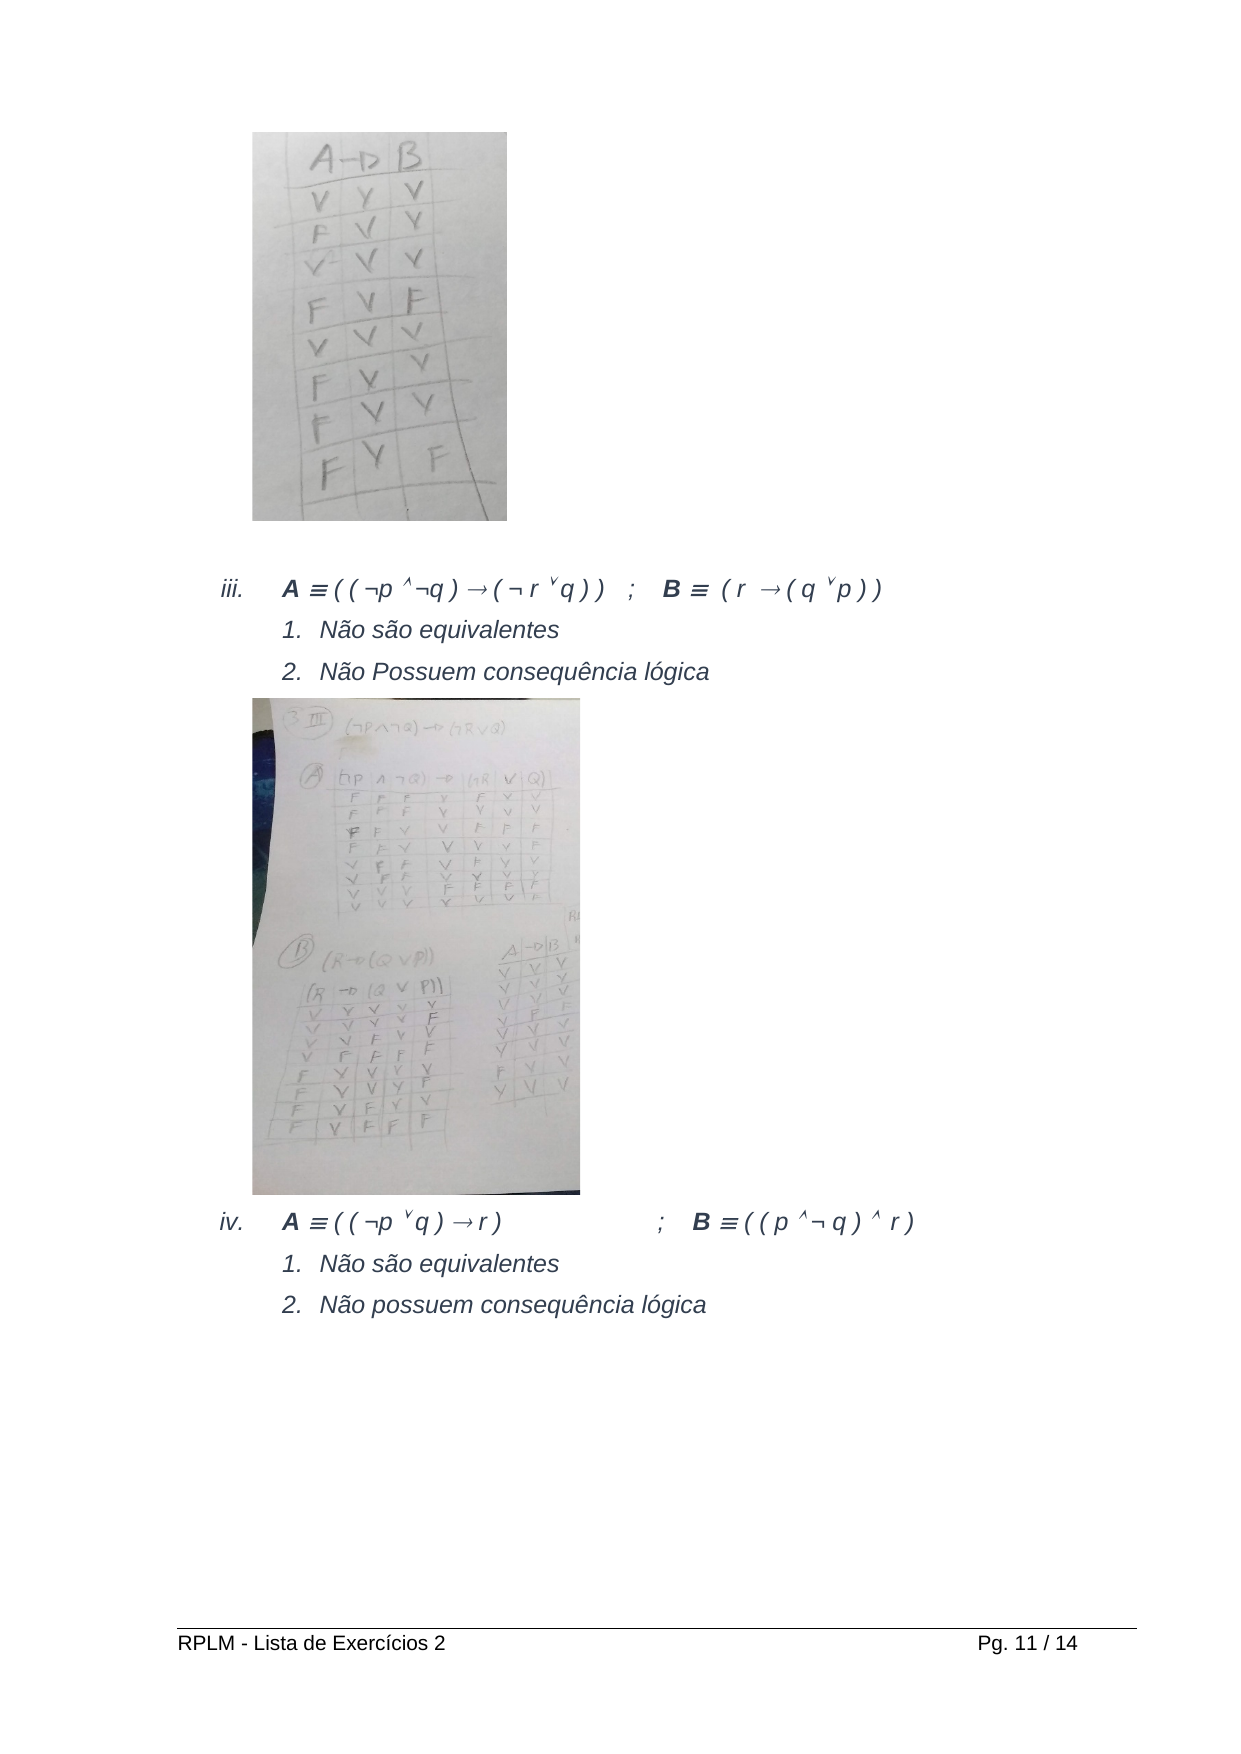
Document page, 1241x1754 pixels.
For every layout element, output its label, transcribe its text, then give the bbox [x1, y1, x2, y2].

list A ( ( ¬p ¬q ) ( ¬ r q ) ) ; B ( r ( q p ) ) [244, 574, 1137, 603]
list Não possuem consequência lógica [282, 1290, 1137, 1319]
picture [252, 698, 581, 1195]
list Não são equivalentes [282, 616, 1137, 644]
list A ( ( ¬p q ) r ) ; B ( ( p ¬ q ) r ) [244, 1207, 1137, 1236]
picture [252, 132, 507, 521]
list Não Possuem consequência lógica [282, 657, 1137, 686]
list Não são equivalentes [282, 1249, 1137, 1277]
